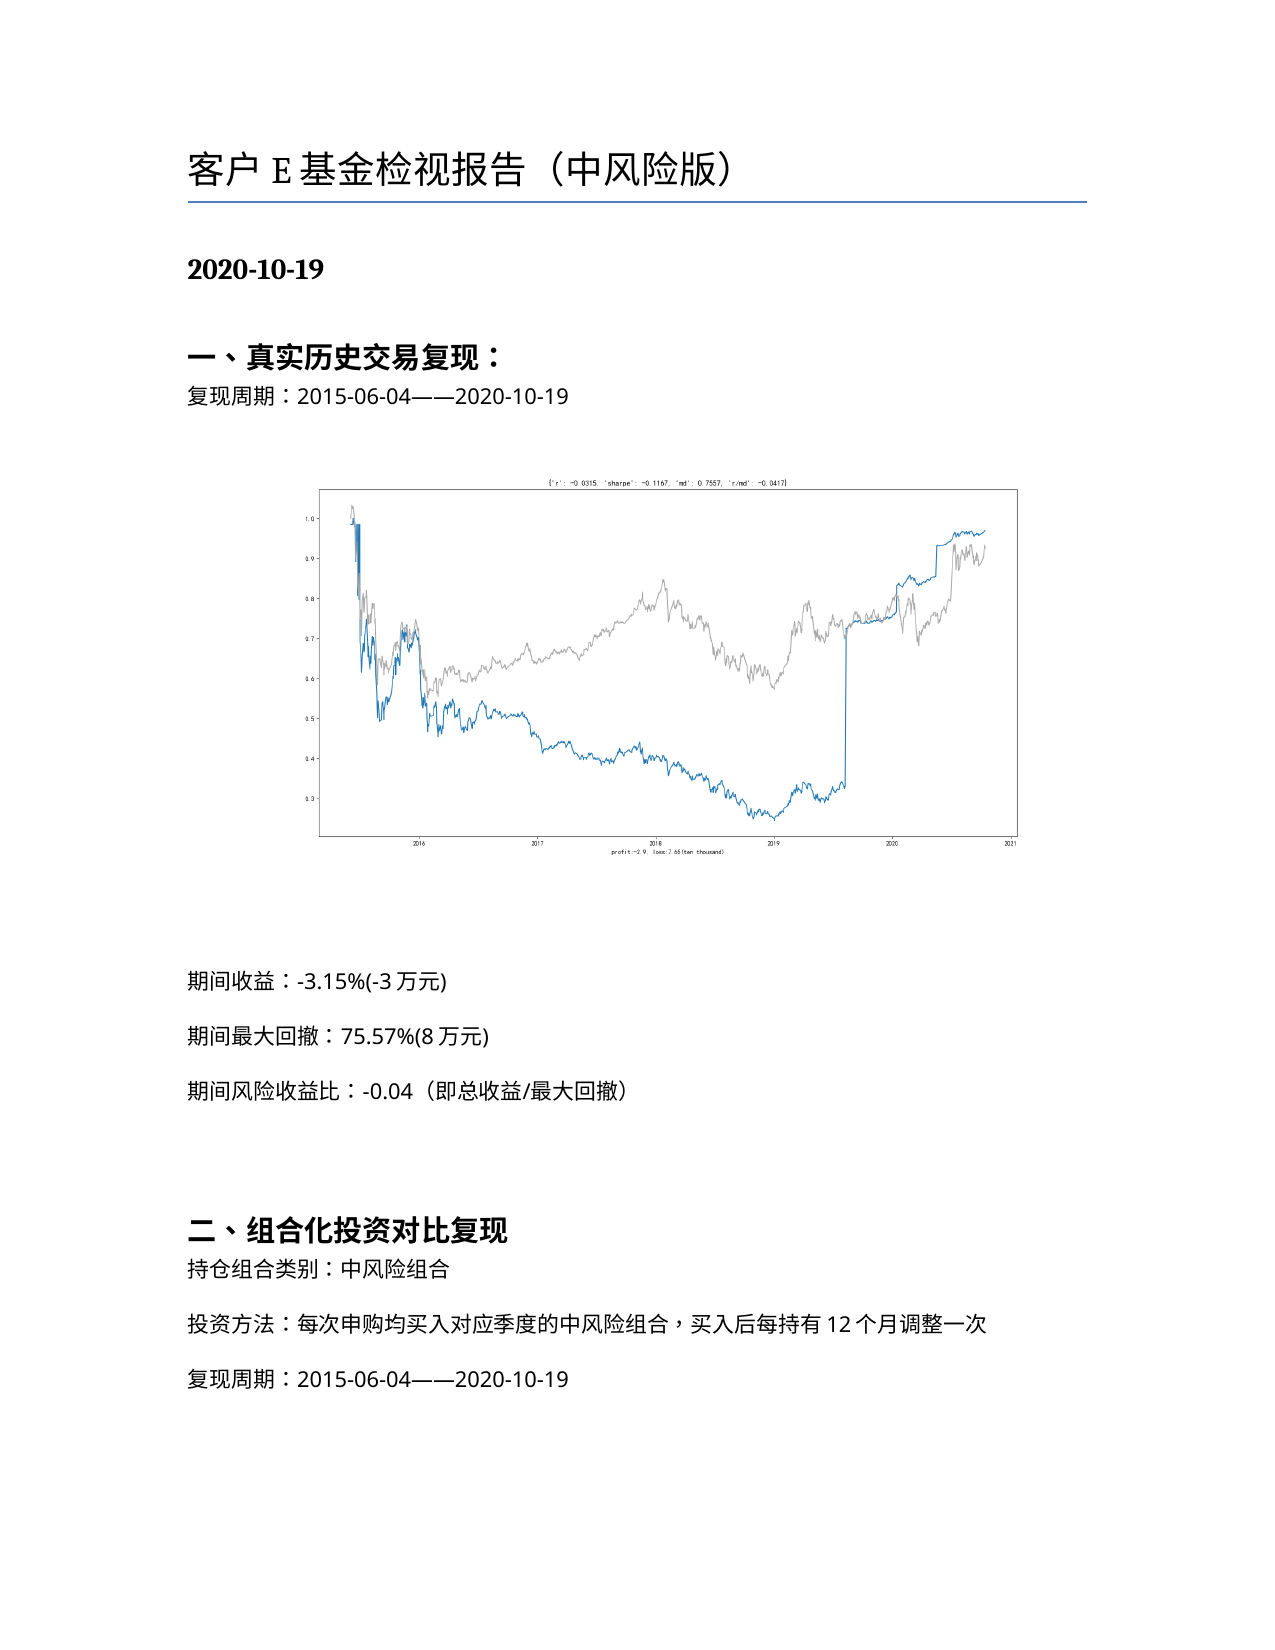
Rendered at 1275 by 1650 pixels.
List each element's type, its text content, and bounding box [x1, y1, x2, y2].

text 期间最大回撤：75.57%(8万元) [187, 1021, 1087, 1051]
subtitle 2020-10-19 [187, 253, 1087, 287]
text 复现周期：2015-06-04——2020-10-19 [187, 1363, 1087, 1393]
subtitle 一、真实历史交易复现： [187, 342, 1087, 376]
text 投资方法：每次申购均买入对应季度的中风险组合，买入后每持有12个月调整一次 [187, 1308, 1087, 1338]
title 客户E基金检视报告（中风险版） [187, 150, 1087, 203]
picture [206, 435, 1107, 886]
text 期间收益：-3.15%(-3万元) [187, 966, 1087, 996]
text 复现周期：2015-06-04——2020-10-19 [187, 381, 1087, 410]
subtitle 二、组合化投资对比复现 [187, 1215, 1087, 1248]
text 期间风险收益比：-0.04（即总收益/最大回撤） [187, 1076, 1087, 1106]
text 持仓组合类别：中风险组合 [187, 1253, 1087, 1283]
